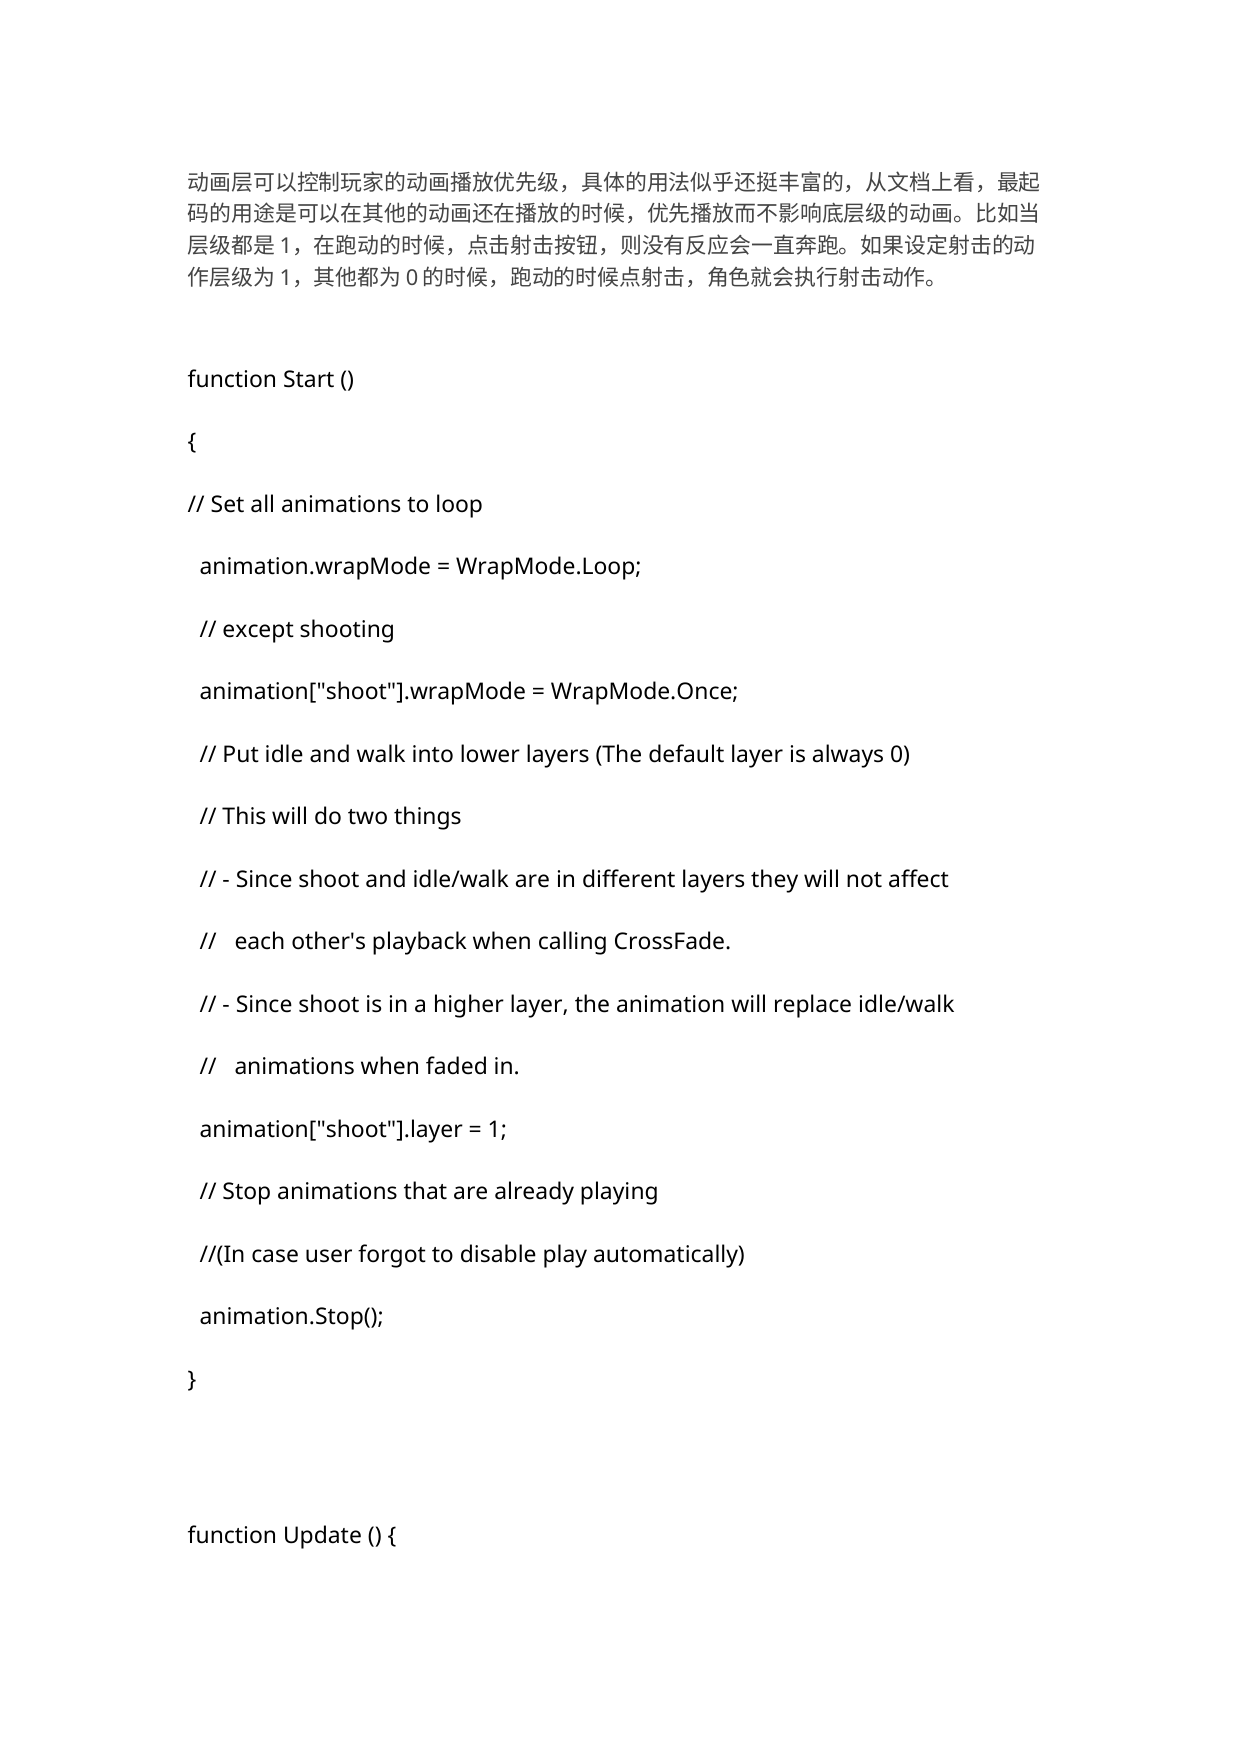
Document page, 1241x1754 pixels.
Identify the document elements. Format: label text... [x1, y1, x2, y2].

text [187, 1519, 1053, 1582]
text 动画层可以控制玩家的动画播放优先级，具体的用法似乎还挺丰富的，从文档上看，最起码的用途是可以在其他的动画还在播放的时候，优先播放而不影响底层级的动画。比如当层级都是1，在跑动的时候，点击射击按钮，则没有反应会一直奔跑。如果设定射击的动作层级为1，其他都为0的时候，跑动的时候点射击，角色就会执行射击动作。 [187, 164, 1053, 291]
text function Start () { // Set all animations to loop animation.wrapMode = WrapMode.Loop; // except shooting animation["shoot"].wrapMode = WrapMode.Once; // Put idle and walk into lower layers (The default layer is always 0) // This will do two things // - Since shoot and idle/walk are in different layers they will not affect // each other's playback when calling CrossFade. // - Since shoot is in a higher layer, the animation will replace idle/walk // animations when faded in. animation["shoot"].layer = 1; // Stop animations that are already playing //(In case user forgot to disable play automatically) animation.Stop(); } [187, 363, 1053, 1394]
